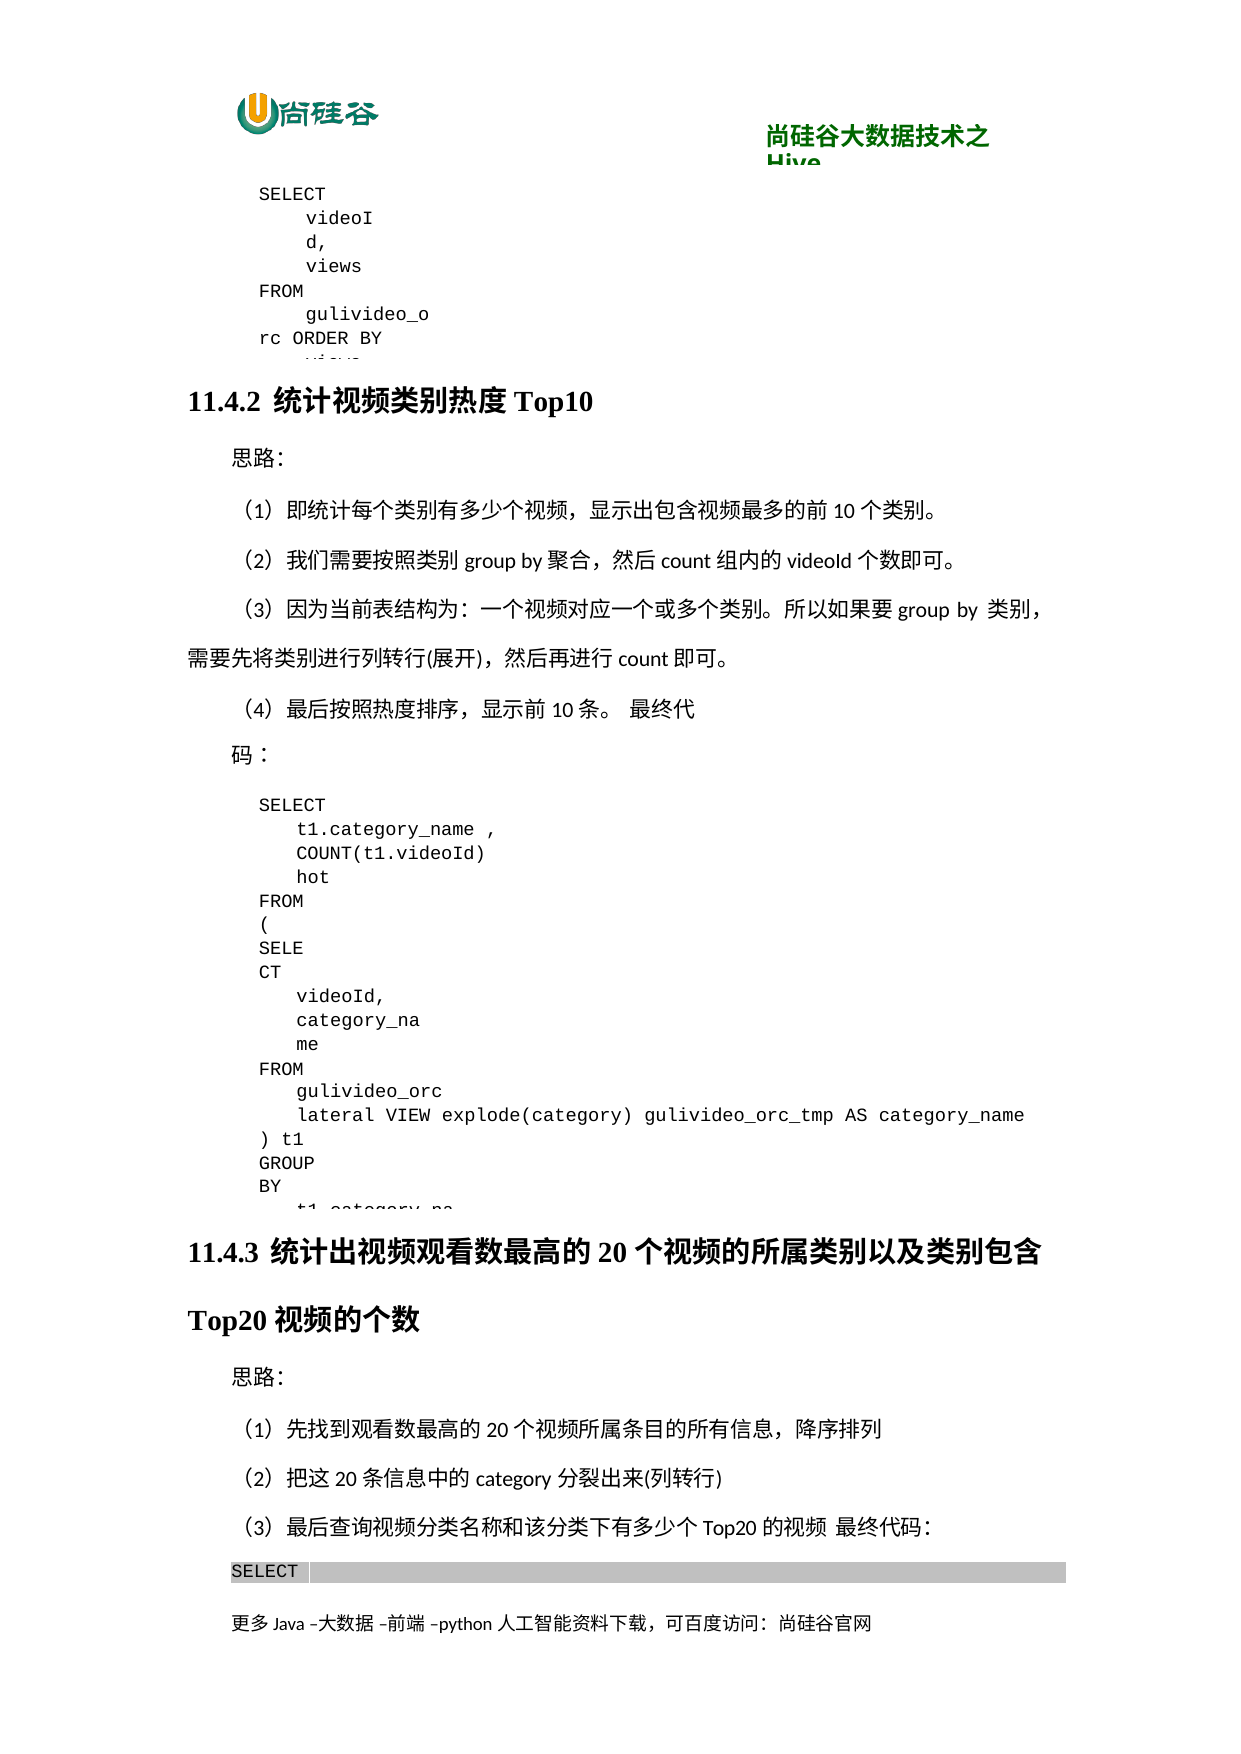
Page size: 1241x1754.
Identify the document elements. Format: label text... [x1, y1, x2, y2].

text （1）即统计每个类别有多少个视频，显示出包含视频最多的前 10 个类别。 [231, 493, 1078, 525]
subtitle 11.4.3 统计出视频观看数最高的 20 个视频的所属类别以及类别包含 [187, 1229, 1078, 1271]
text 思路： [231, 441, 1078, 473]
text （2）我们需要按照类别 group by 聚合，然后 count 组内的 videoId 个数即可。 [231, 543, 1078, 574]
picture [231, 88, 382, 138]
text （4）最后按照热度排序，显示前 10 条。 最终代码： [231, 692, 709, 770]
text （3）因为当前表结构为：一个视频对应一个或多个类别。所以如果要 group by 类别， 需要先将类别进行列转行(展开)，然后再进行 count 即可。 [187, 592, 1066, 672]
text Top20 视频的个数 [187, 1296, 1078, 1338]
text 思路： [231, 1360, 1078, 1392]
text （1）先找到观看数最高的 20 个视频所属条目的所有信息，降序排列 [231, 1412, 1078, 1444]
text 11.4.2 统计视频类别热度 Top10 [187, 377, 1078, 419]
text （3）最后查询视频分类名称和该分类下有多少个 Top20 的视频 最终代码： [231, 1510, 934, 1542]
text （2）把这 20 条信息中的 category 分裂出来(列转行) [231, 1461, 1078, 1493]
